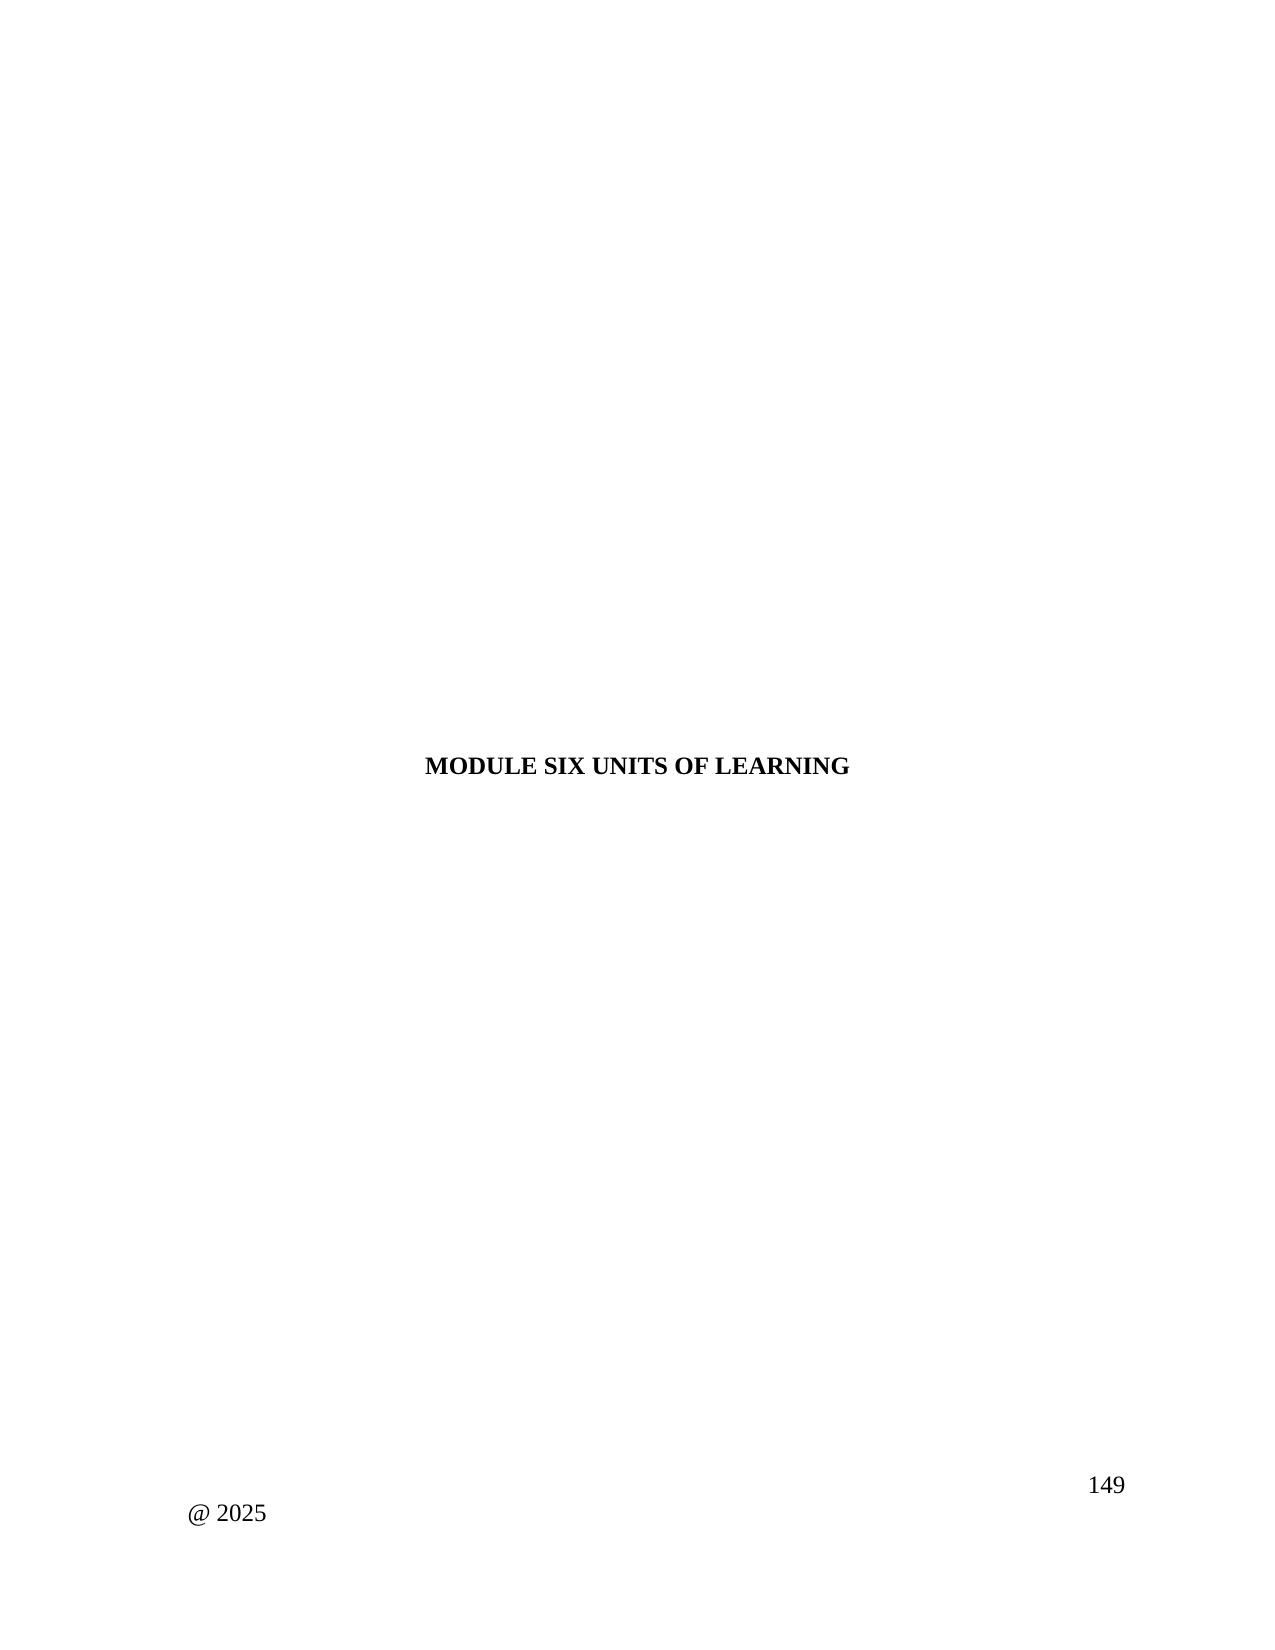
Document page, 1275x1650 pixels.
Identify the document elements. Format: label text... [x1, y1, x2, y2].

subtitle MODULE SIX UNITS OF LEARNING [150, 751, 1125, 780]
